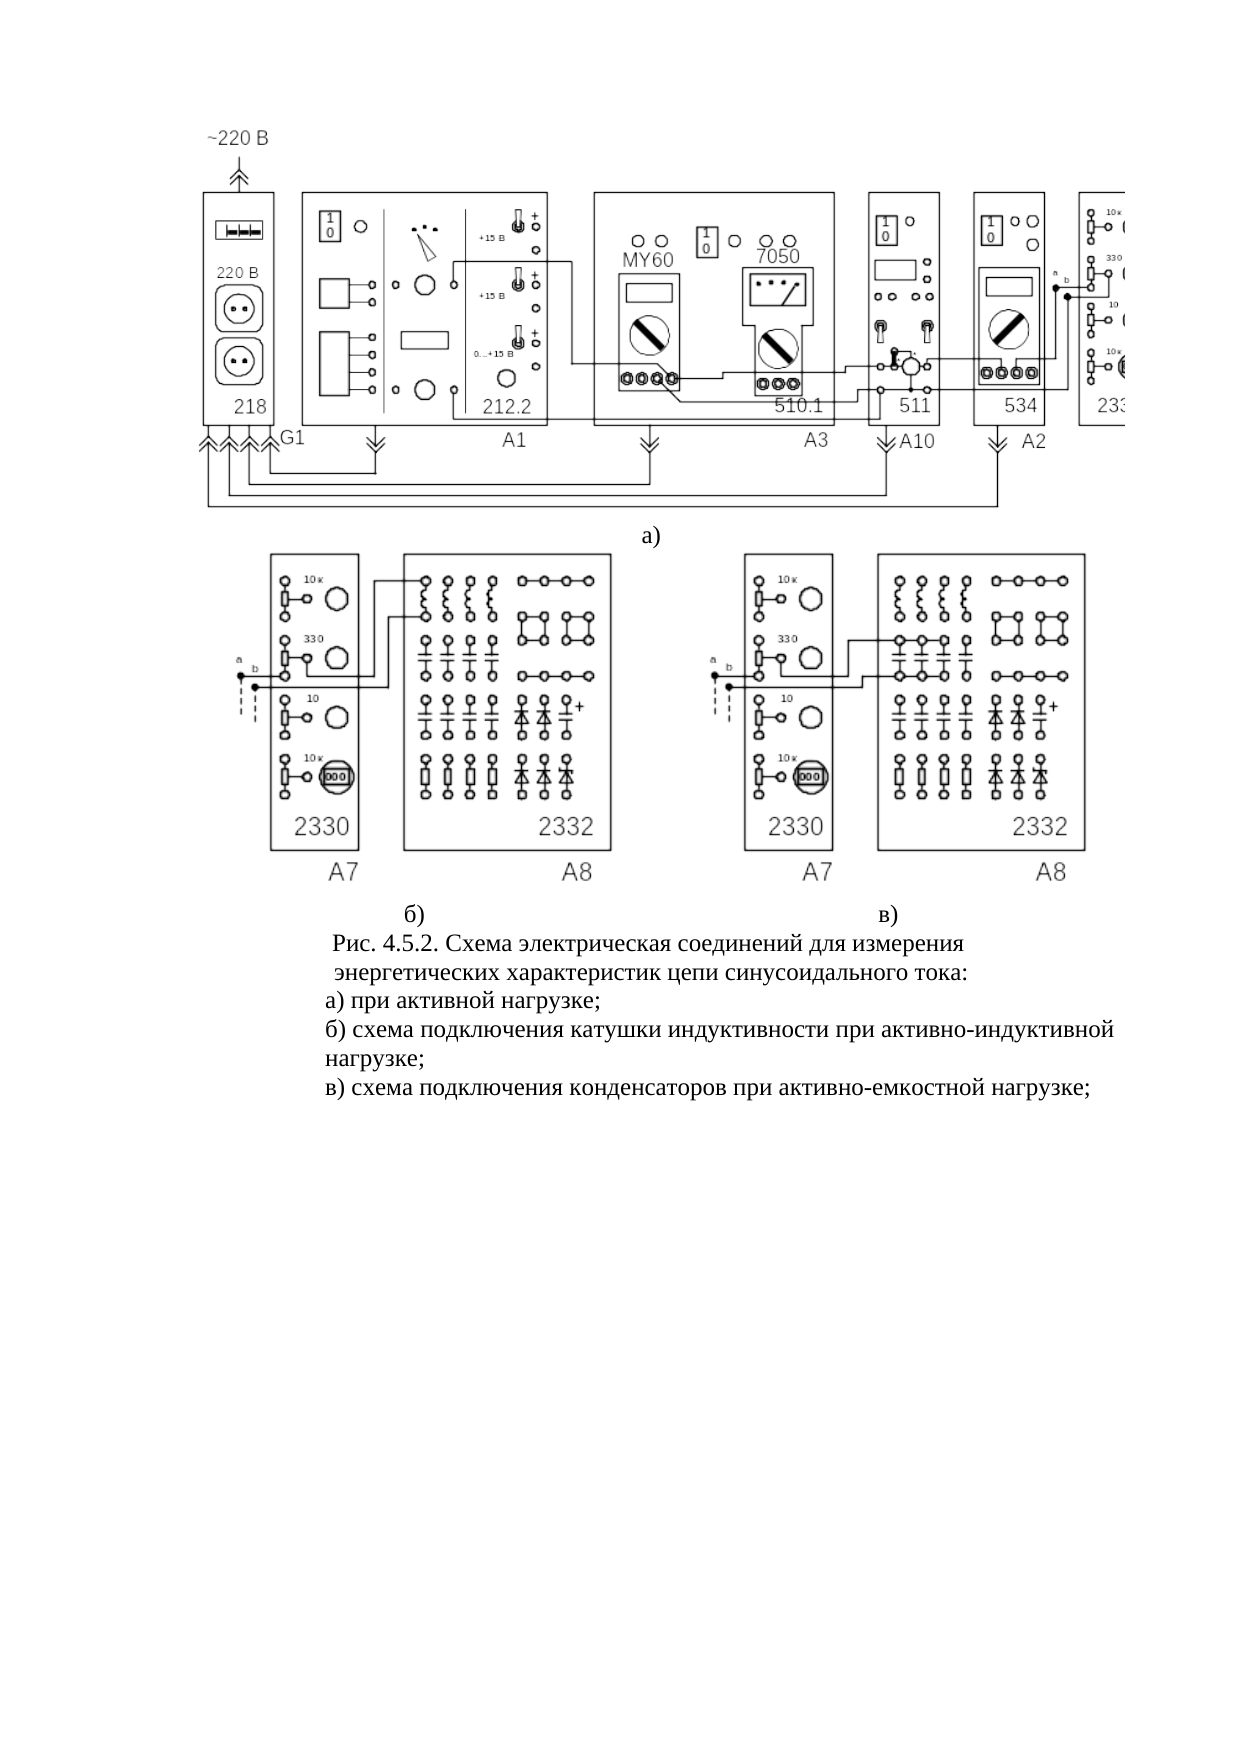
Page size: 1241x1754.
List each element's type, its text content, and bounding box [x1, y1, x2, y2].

table_header а) [177, 118, 1125, 549]
text а) при активной нагрузке; [251, 986, 1125, 1014]
table_cell в) [651, 549, 1125, 928]
text Рис. 4.5.2. Схема электрическая соединений для измерения энергетических характеристик цепи синусоидального тока: [177, 928, 1125, 986]
table_cell б) [177, 549, 651, 928]
text в) схема подключения конденсаторов при активно-емкостной нагрузке; [325, 1072, 1125, 1101]
text б) схема подключения катушки индуктивности при активно-индуктивной нагрузке; [325, 1014, 1125, 1072]
